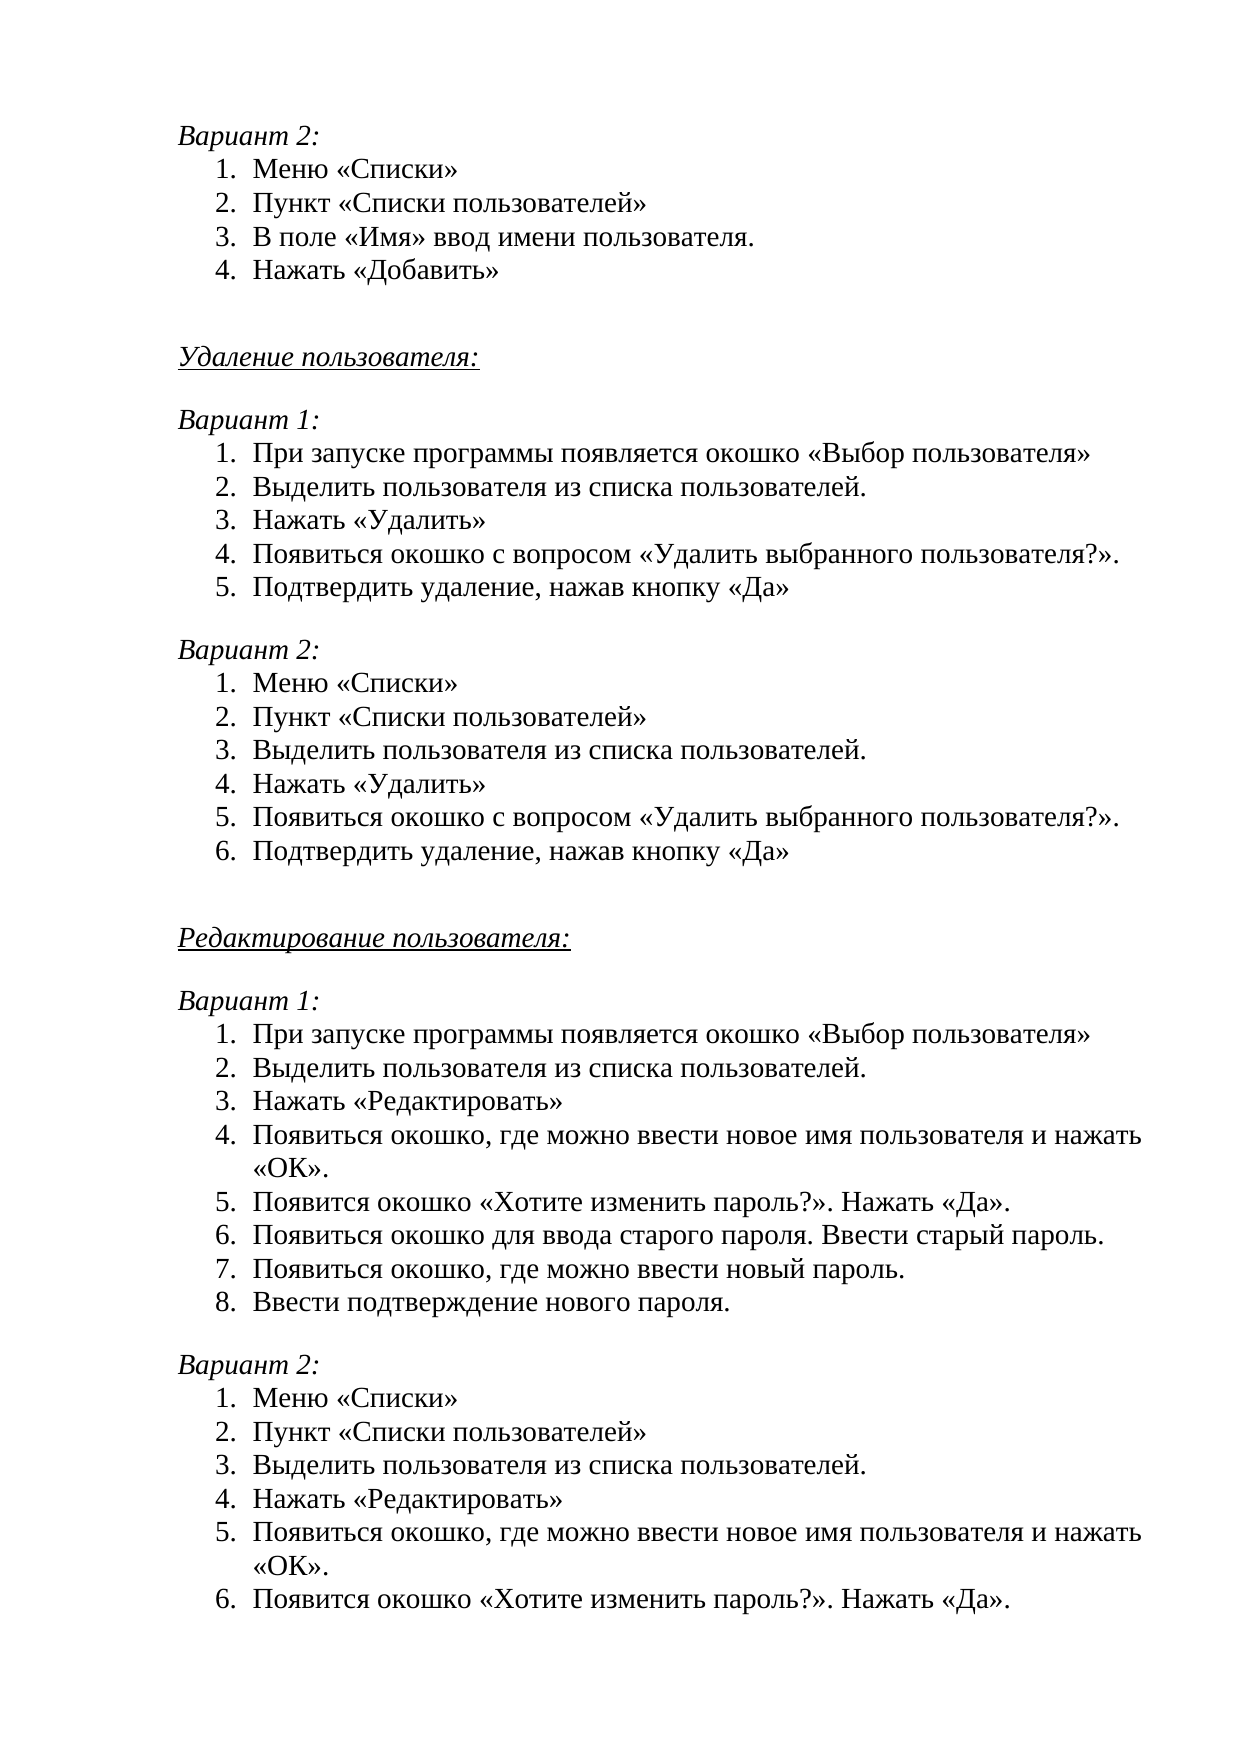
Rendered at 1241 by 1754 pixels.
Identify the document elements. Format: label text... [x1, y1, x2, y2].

list Появиться окошко, где можно ввести новое имя пользователя и нажать «ОК». [215, 1514, 1152, 1582]
list При запуске программы появляется окошко «Выбор пользователя» [215, 435, 1152, 469]
list Появится окошко «Хотите изменить пароль?». Нажать «Да». [215, 1582, 1152, 1615]
list Появиться окошко для ввода старого пароля. Ввести старый пароль. [215, 1217, 1152, 1251]
text Вариант 2: [177, 1347, 1152, 1380]
list Появиться окошко с вопросом «Удалить выбранного пользователя?». [215, 536, 1152, 569]
list Выделить пользователя из списка пользователей. [215, 469, 1152, 502]
list Выделить пользователя из списка пользователей. [215, 1447, 1152, 1481]
text Вариант 1: [177, 402, 1152, 435]
list Нажать «Редактировать» [215, 1083, 1152, 1117]
text Удаление пользователя: [177, 339, 1152, 373]
list Появится окошко «Хотите изменить пароль?». Нажать «Да». [215, 1184, 1152, 1217]
list Пункт «Списки пользователей» [215, 185, 1152, 219]
list Ввести подтверждение нового пароля. [215, 1284, 1152, 1318]
list Выделить пользователя из списка пользователей. [215, 1050, 1152, 1083]
text Вариант 2: [177, 118, 1152, 152]
list Подтвердить удаление, нажав кнопку «Да» [215, 569, 1152, 603]
list Нажать «Удалить» [215, 502, 1152, 536]
list Появиться окошко с вопросом «Удалить выбранного пользователя?». [215, 799, 1152, 833]
list Нажать «Добавить» [215, 252, 1152, 286]
list Появиться окошко, где можно ввести новый пароль. [215, 1251, 1152, 1284]
text Редактирование пользователя: [177, 920, 1152, 954]
text Вариант 1: [177, 983, 1152, 1016]
list Выделить пользователя из списка пользователей. [215, 732, 1152, 766]
list Пункт «Списки пользователей» [215, 1414, 1152, 1447]
list Пункт «Списки пользователей» [215, 699, 1152, 732]
list В поле «Имя» ввод имени пользователя. [215, 219, 1152, 252]
list Нажать «Редактировать» [215, 1481, 1152, 1514]
list Меню «Списки» [215, 1380, 1152, 1414]
list Появиться окошко, где можно ввести новое имя пользователя и нажать «ОК». [215, 1117, 1152, 1184]
list Подтвердить удаление, нажав кнопку «Да» [215, 833, 1152, 867]
text Вариант 2: [177, 632, 1152, 665]
list Меню «Списки» [215, 152, 1152, 185]
list Нажать «Удалить» [215, 766, 1152, 799]
list При запуске программы появляется окошко «Выбор пользователя» [215, 1016, 1152, 1050]
list Меню «Списки» [215, 665, 1152, 699]
